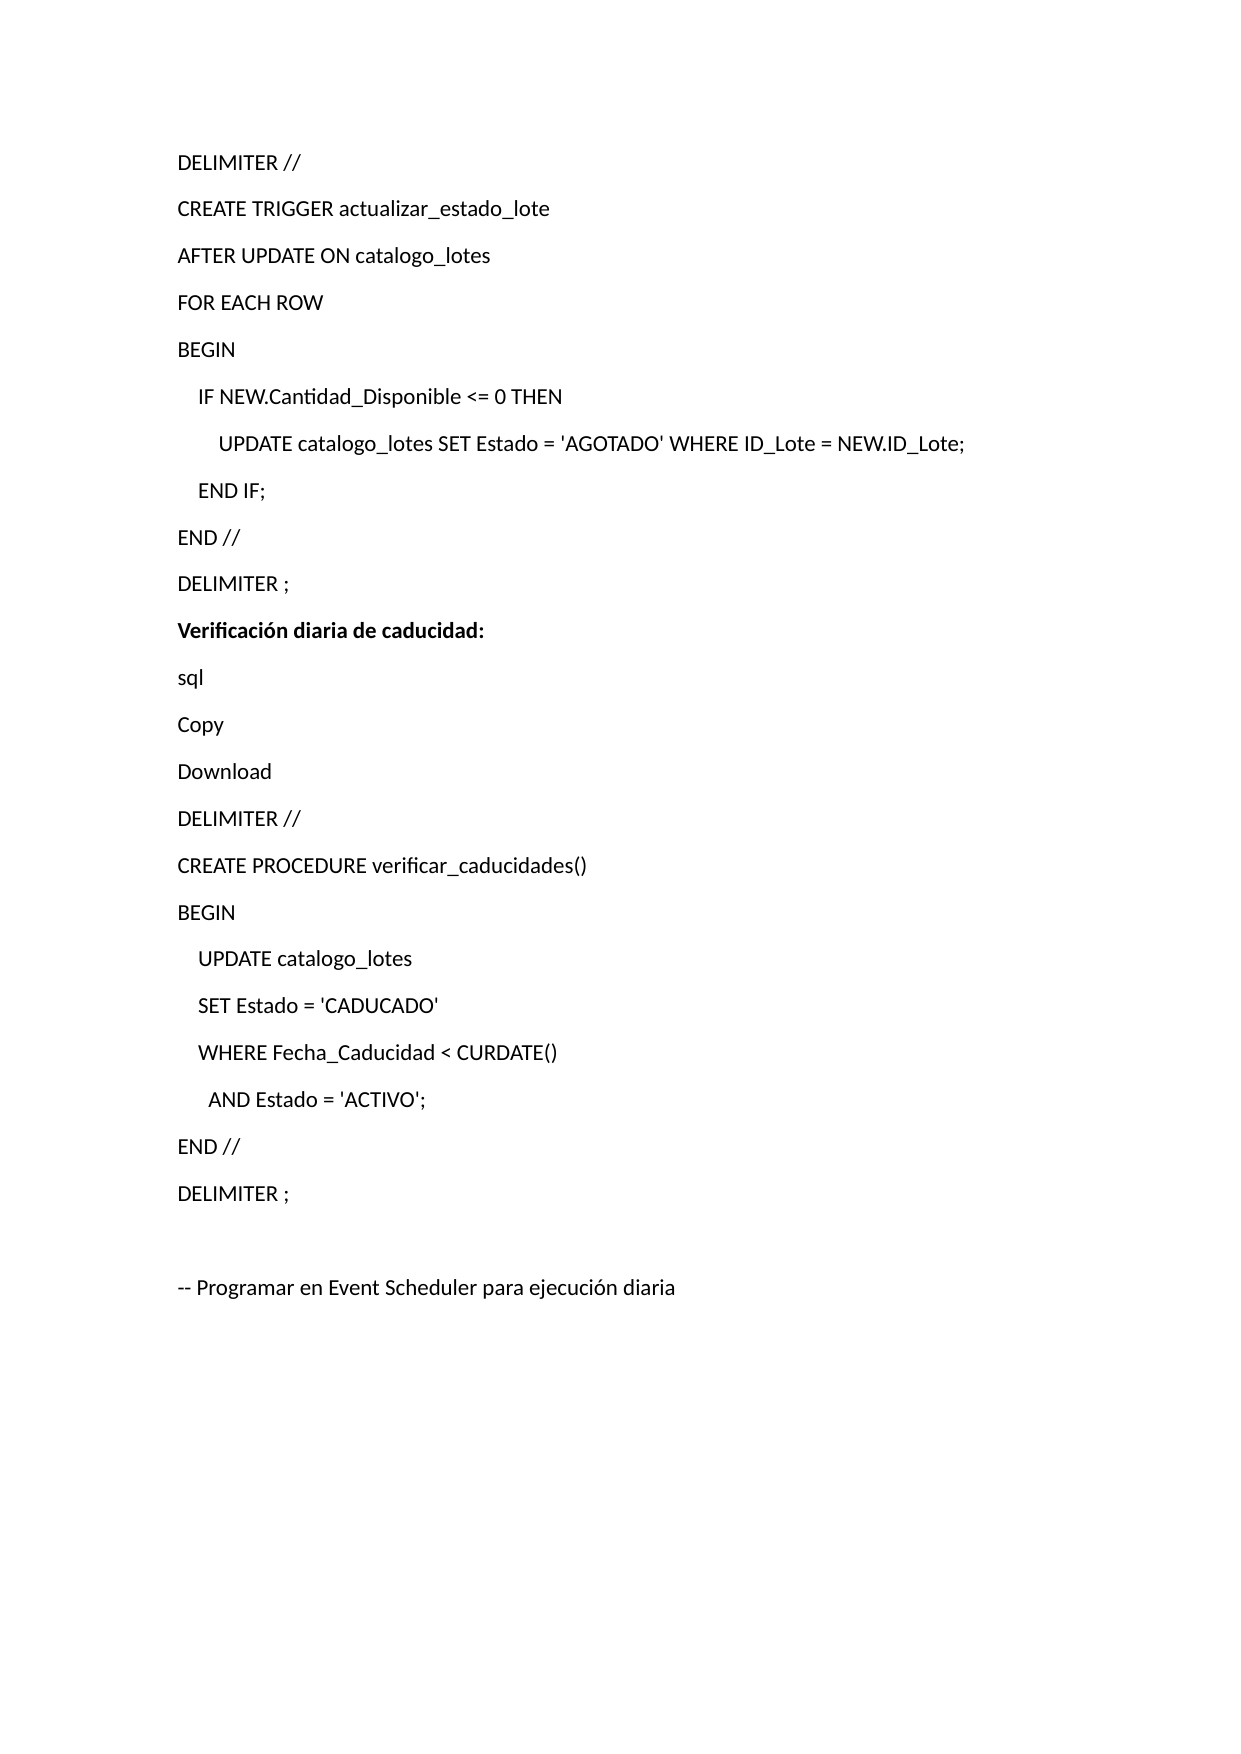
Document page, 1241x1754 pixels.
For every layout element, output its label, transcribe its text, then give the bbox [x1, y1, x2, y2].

text SET Estado = 'CADUCADO' [177, 991, 1063, 1019]
text CREATE PROCEDURE verificar_caducidades() [177, 851, 1063, 879]
text CREATE TRIGGER actualizar_estado_lote [177, 194, 1063, 222]
text END IF; [177, 476, 1063, 504]
text DELIMITER ; [177, 1179, 1063, 1207]
text DELIMITER // [177, 148, 1063, 176]
text sql [177, 663, 1063, 691]
text IF NEW.Cantidad_Disponible <= 0 THEN [177, 382, 1063, 410]
text BEGIN [177, 898, 1063, 926]
text BEGIN [177, 335, 1063, 363]
text DELIMITER // [177, 804, 1063, 832]
text UPDATE catalogo_lotes [177, 944, 1063, 972]
text FOR EACH ROW [177, 288, 1063, 316]
text AND Estado = 'ACTIVO'; [177, 1085, 1063, 1113]
text END // [177, 523, 1063, 551]
text END // [177, 1132, 1063, 1160]
text WHERE Fecha_Caducidad < CURDATE() [177, 1038, 1063, 1066]
text DELIMITER ; [177, 569, 1063, 597]
text UPDATE catalogo_lotes SET Estado = 'AGOTADO' WHERE ID_Lote = NEW.ID_Lote; [177, 429, 1063, 457]
text Download [177, 757, 1063, 785]
text Copy [177, 710, 1063, 738]
text -- Programar en Event Scheduler para ejecución diaria [177, 1273, 1063, 1301]
text Verificación diaria de caducidad: [177, 616, 1063, 644]
text AFTER UPDATE ON catalogo_lotes [177, 241, 1063, 269]
